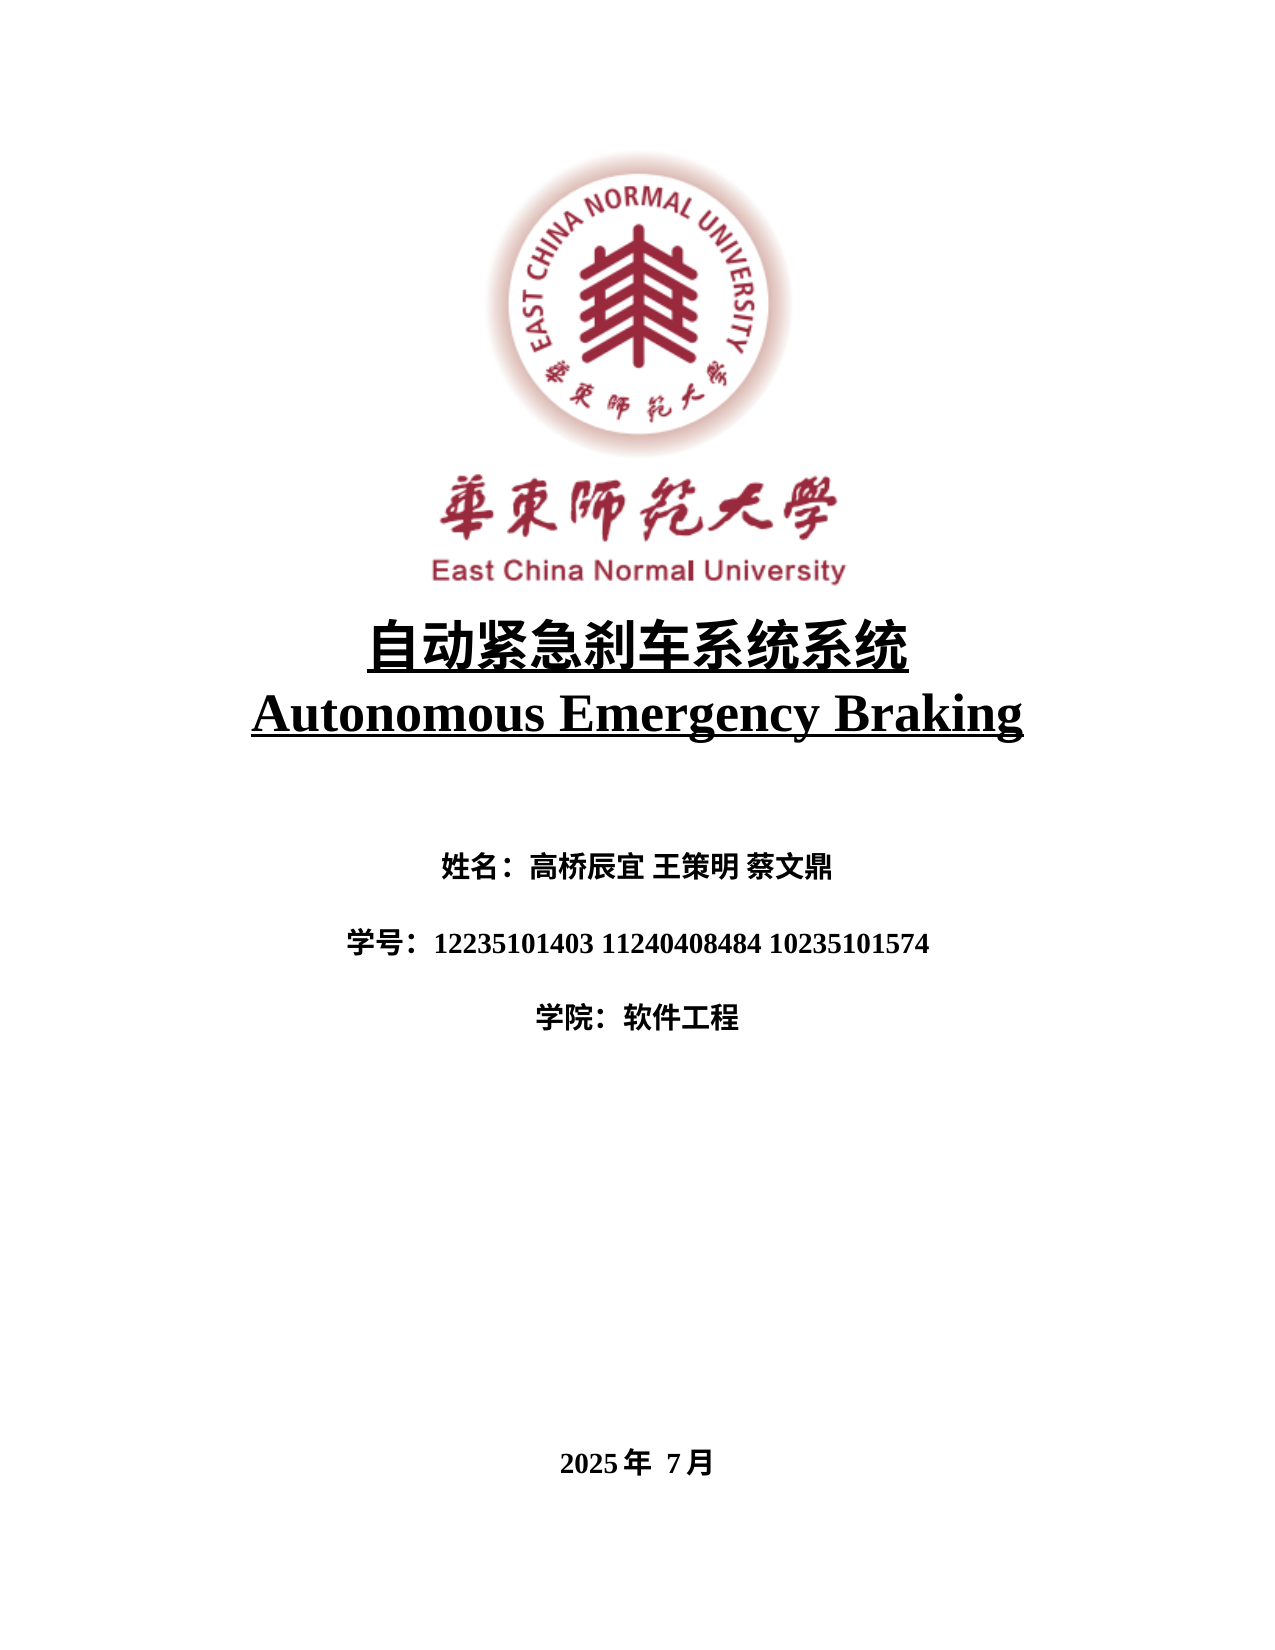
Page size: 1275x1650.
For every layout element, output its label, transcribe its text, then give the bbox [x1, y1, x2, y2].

text 自动紧急刹车系统系统 [150, 602, 1125, 681]
text 姓名：高桥辰宜 王策明 蔡文鼎 [150, 843, 1125, 886]
text 学院：软件工程 [150, 995, 1125, 1037]
text Autonomous Emergency Braking [150, 681, 1125, 743]
picture [301, 150, 974, 603]
text 2025年 7月 [150, 1440, 1125, 1482]
text 学号：12235101403 11240408484 10235101574 [150, 919, 1125, 962]
